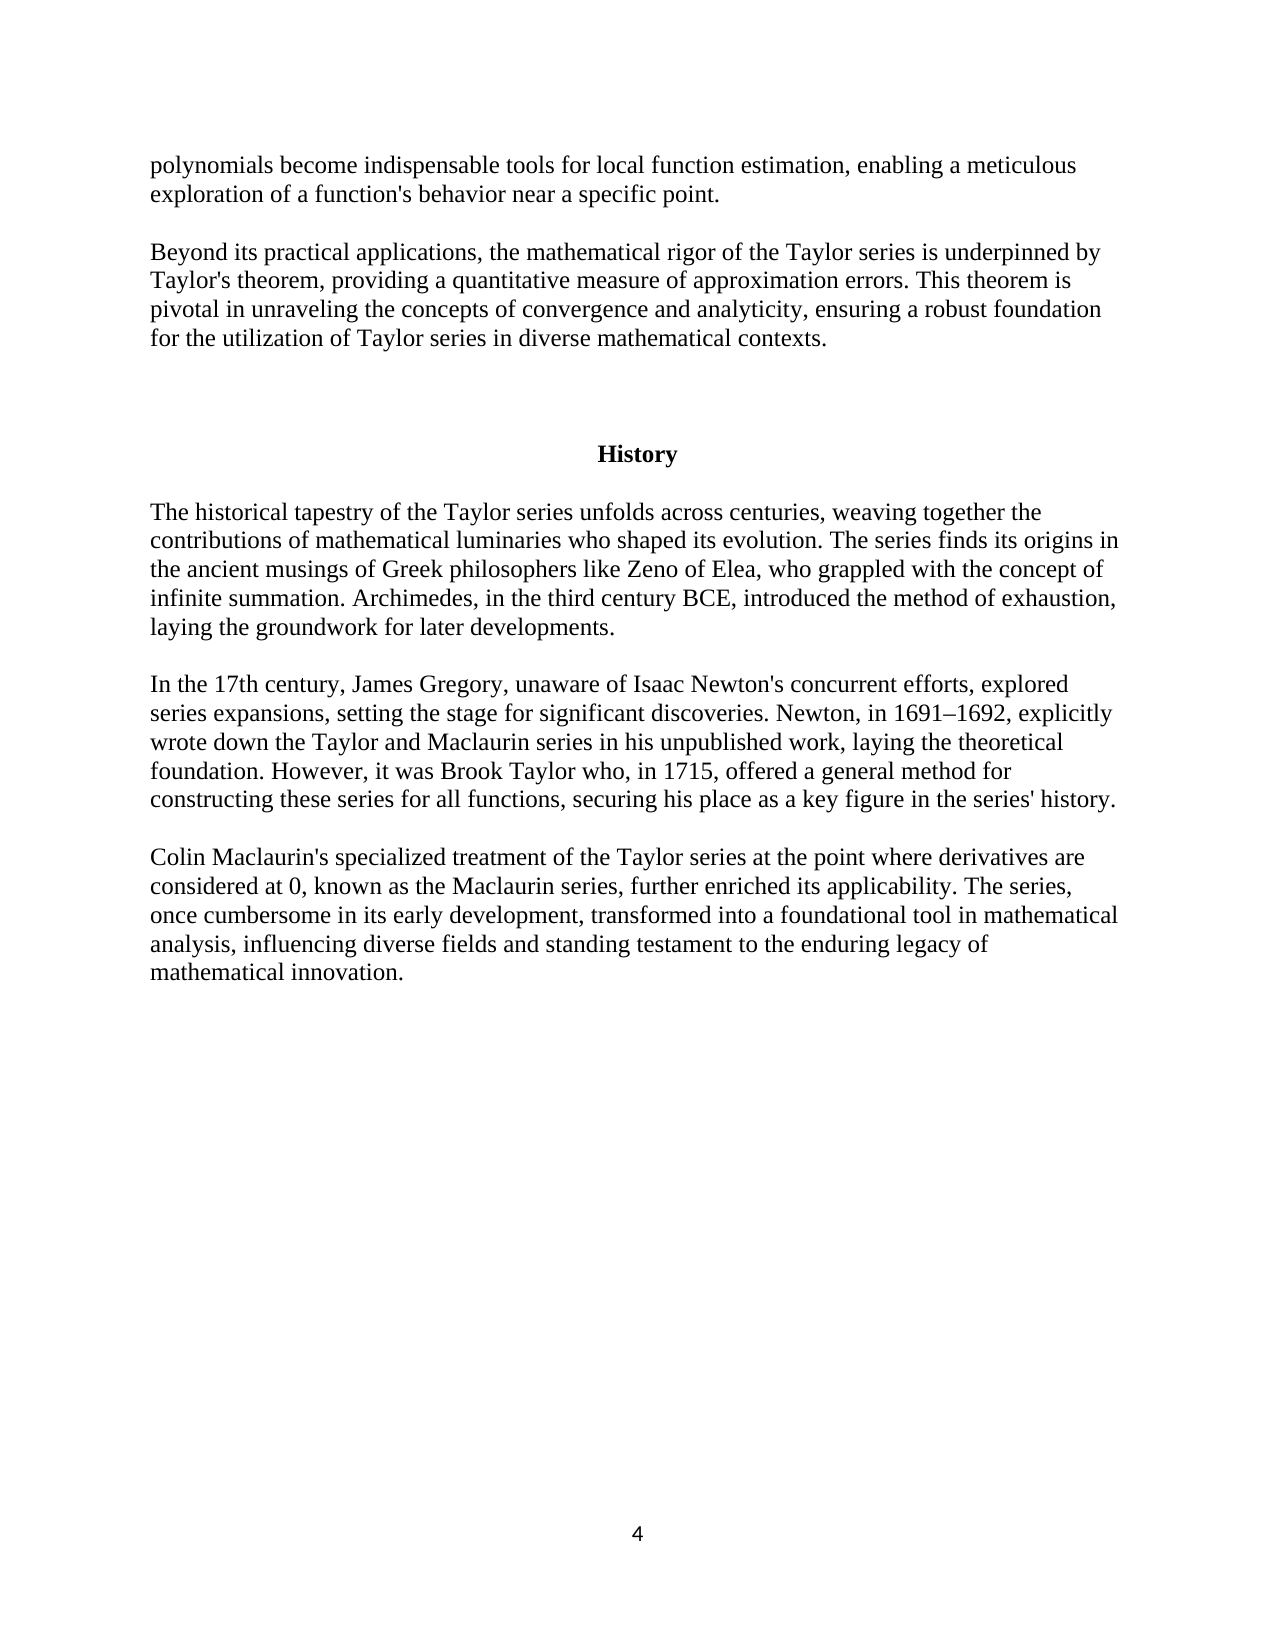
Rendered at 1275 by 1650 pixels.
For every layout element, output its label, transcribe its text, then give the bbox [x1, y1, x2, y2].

text Beyond its practical applications, the mathematical rigor of the Taylor series is underpinned by Taylor's theorem, providing a quantitative measure of approximation errors. This theorem is pivotal in unraveling the concepts of convergence and analyticity, ensuring a robust foundation for the utilization of Taylor series in diverse mathematical contexts. [150, 237, 1125, 352]
text History [150, 439, 1125, 467]
text The historical tapestry of the Taylor series unfolds across centuries, weaving together the contributions of mathematical luminaries who shaped its evolution. The series finds its origins in the ancient musings of Greek philosophers like Zeno of Elea, who grappled with the concept of infinite summation. Archimedes, in the third century BCE, introduced the method of exhaustion, laying the groundwork for later developments. [150, 497, 1125, 640]
text In the 17th century, James Gregory, unaware of Isaac Newton's concurrent efforts, explored series expansions, setting the stage for significant discoveries. Newton, in 1691–1692, explicitly wrote down the Taylor and Maclaurin series in his unpublished work, laying the theoretical foundation. However, it was Brook Taylor who, in 1715, offered a general method for constructing these series for all functions, securing his place as a key figure in the series' history. [150, 669, 1125, 813]
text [150, 150, 1125, 207]
text Colin Maclaurin's specialized treatment of the Taylor series at the point where derivatives are considered at 0, known as the Maclaurin series, further enriched its applicability. The series, once cumbersome in its early development, transformed into a foundational tool in mathematical analysis, influencing diverse fields and standing testament to the enduring legacy of mathematical innovation. [150, 842, 1125, 986]
